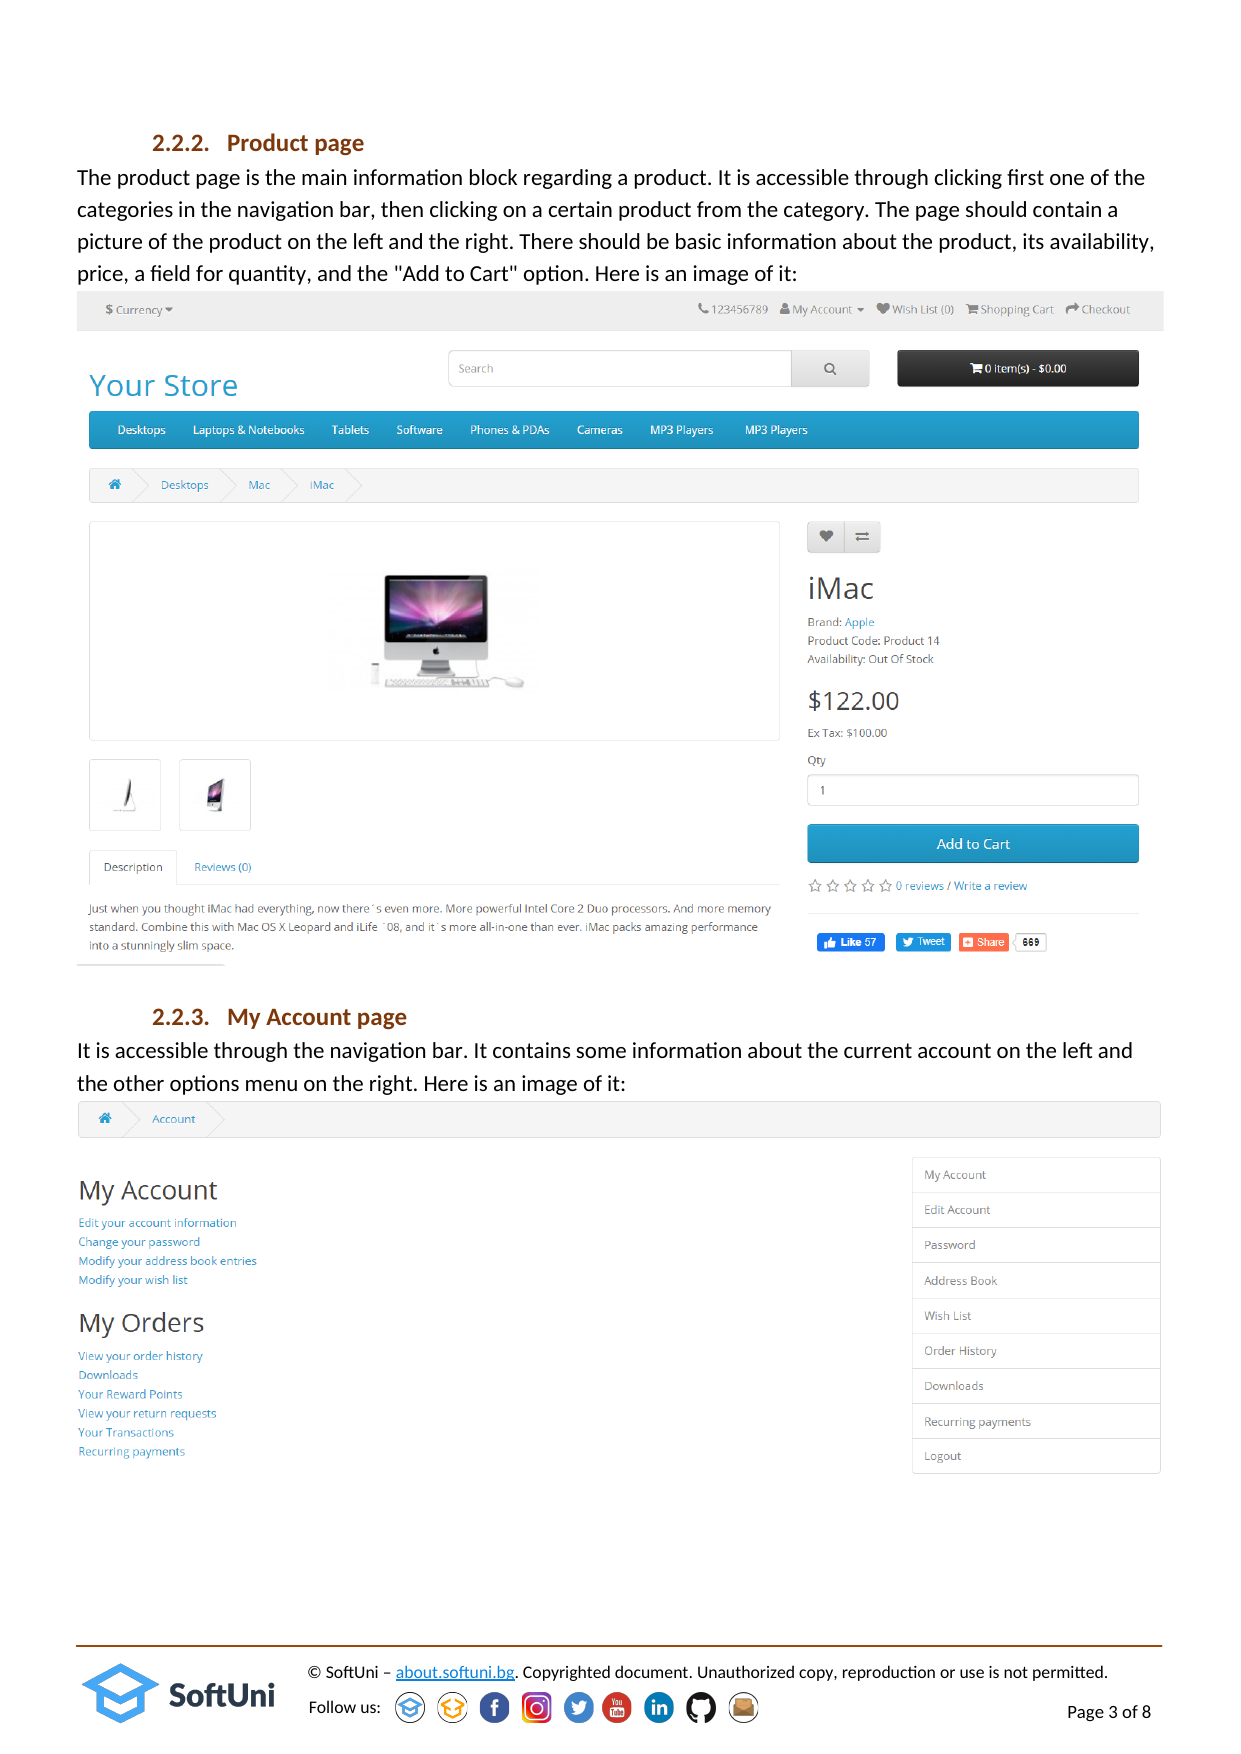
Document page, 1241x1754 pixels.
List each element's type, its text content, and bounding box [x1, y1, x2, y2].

picture [728, 1692, 759, 1723]
picture [602, 1692, 632, 1723]
picture [395, 1692, 425, 1723]
picture [665, 1692, 674, 1701]
picture [644, 1692, 653, 1701]
picture [479, 1692, 510, 1723]
picture [77, 1100, 1163, 1475]
text The product page is the main information block regarding a product. It is accessible through clicking first one of the categories in the navigation bar, then clicking on a certain product from the category. The page should contain a picture of the product on the left and the right. There should be basic information about the product, its availability, price, a field for quantity, and the "Add to Cart" option. Here is an image of it: [77, 163, 1163, 287]
picture [522, 1692, 552, 1723]
picture [665, 1714, 674, 1723]
picture [686, 1692, 716, 1723]
picture [437, 1692, 468, 1723]
picture [75, 1658, 281, 1729]
text It is accessible through the navigation bar. It contains some information about the current account on the left and the other options menu on the right. Here is an image of it: [77, 1036, 1163, 1097]
picture [76, 291, 1164, 966]
list Product page ​ [152, 128, 1163, 158]
picture [644, 1714, 653, 1723]
picture [658, 1705, 667, 1714]
list My Account page [152, 1001, 1163, 1032]
picture [564, 1692, 594, 1723]
